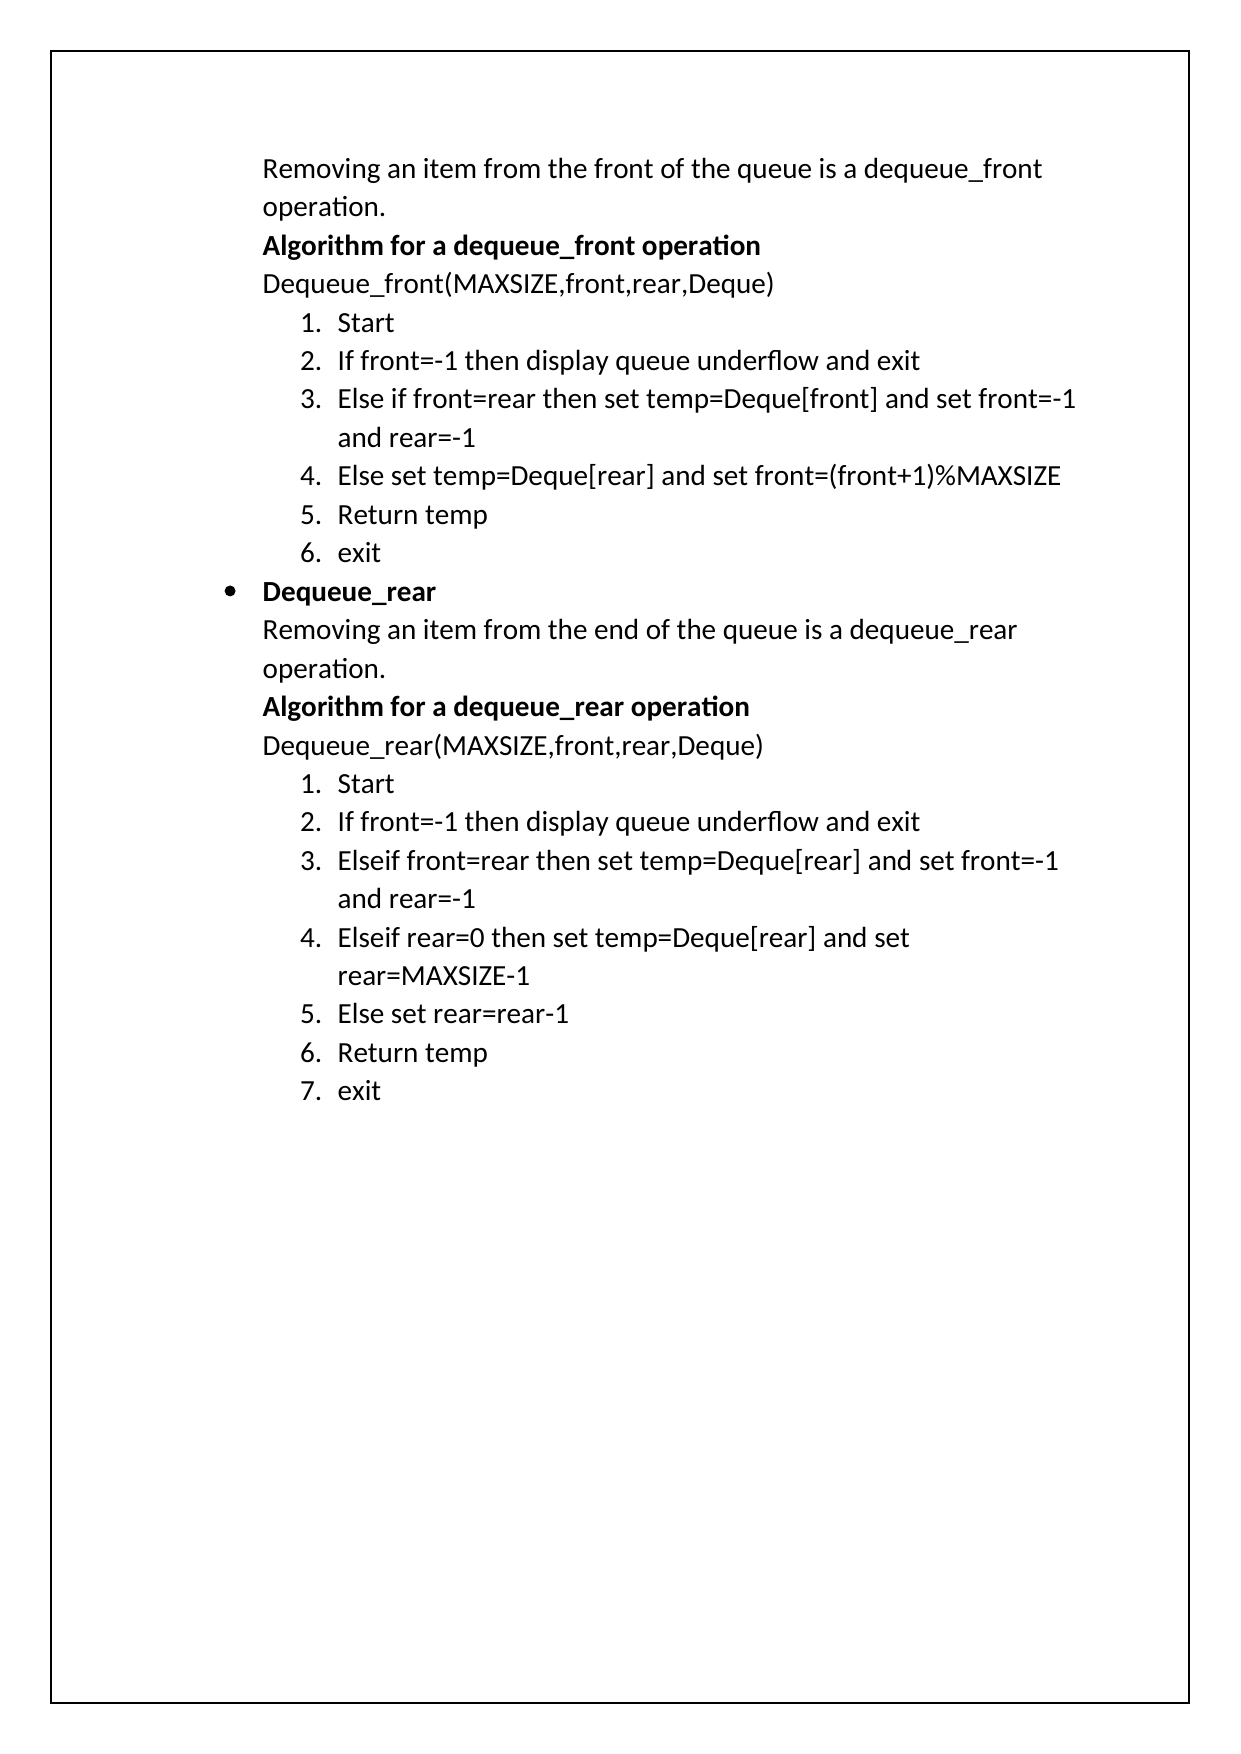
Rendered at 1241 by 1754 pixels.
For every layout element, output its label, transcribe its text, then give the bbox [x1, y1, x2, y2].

list Return temp [300, 1034, 1090, 1070]
list If front=-1 then display queue underflow and exit [300, 342, 1090, 378]
list Start [300, 765, 1090, 801]
list Elseif rear=0 then set temp=Deque[rear] and set rear=MAXSIZE-1 [300, 919, 1090, 993]
list Dequeue_rear(MAXSIZE,front,rear,Deque) [262, 727, 1090, 762]
list exit [300, 534, 1090, 570]
list Return temp [300, 496, 1090, 532]
list Start [300, 304, 1090, 339]
list Elseif front=rear then set temp=Deque[rear] and set front=-1 and rear=-1 [300, 842, 1090, 916]
list Else set temp=Deque[rear] and set front=(front+1)%MAXSIZE [300, 457, 1090, 493]
list If front=-1 then display queue underflow and exit [300, 803, 1090, 839]
list Algorithm for a dequeue_rear operation [262, 688, 1090, 724]
list Dequeue_front(MAXSIZE,front,rear,Deque) [262, 265, 1090, 301]
list Dequeue_rear [225, 573, 1090, 608]
list exit [300, 1072, 1090, 1108]
list Else if front=rear then set temp=Deque[front] and set front=-1 and rear=-1 [300, 381, 1090, 455]
list Removing an item from the end of the queue is a dequeue_rear operation. [262, 611, 1090, 685]
list Removing an item from the front of the queue is a dequeue_front operation. [262, 150, 1090, 224]
list Else set rear=rear-1 [300, 996, 1090, 1031]
list Algorithm for a dequeue_front operation [262, 227, 1090, 262]
